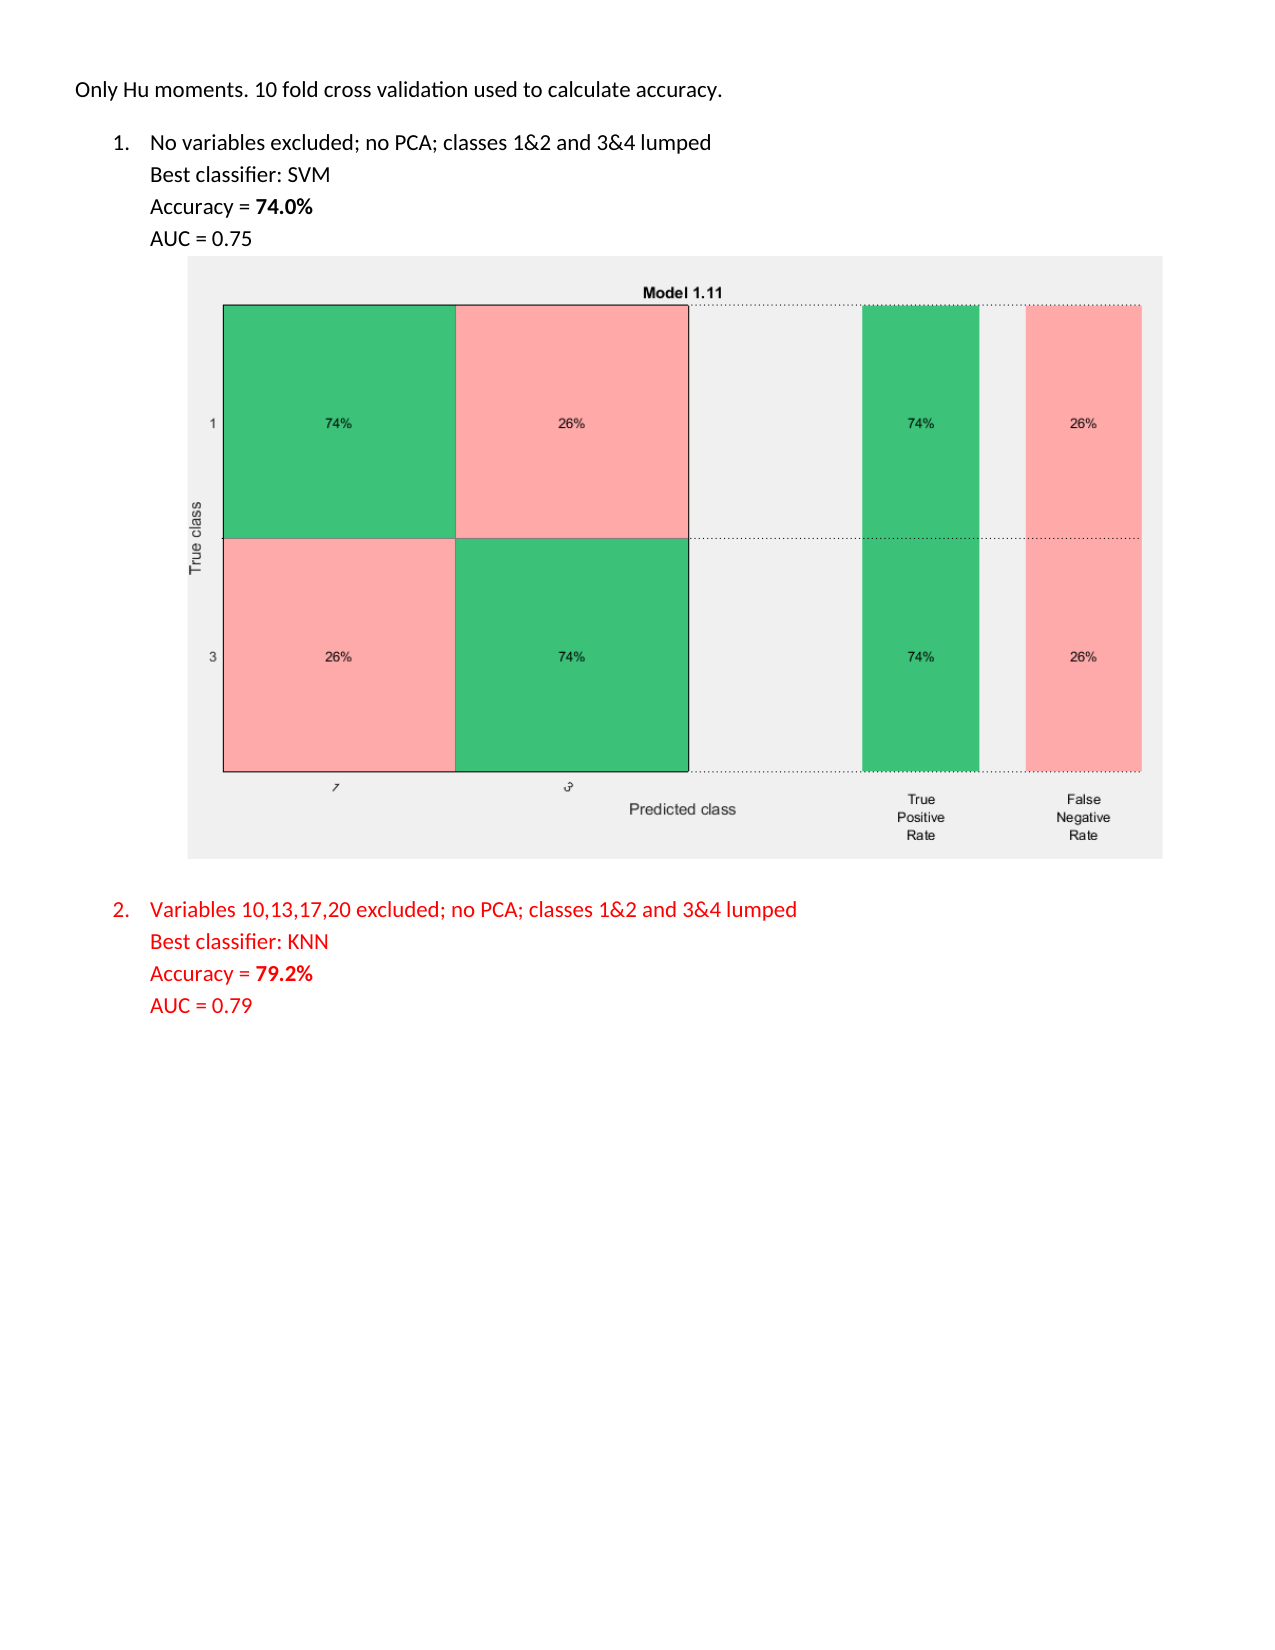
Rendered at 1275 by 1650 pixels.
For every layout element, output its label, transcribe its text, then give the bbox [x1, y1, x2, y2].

text Only Hu moments. 10 fold cross validation used to calculate accuracy. [75, 75, 1200, 103]
picture [187, 256, 1163, 859]
list No variables excluded; no PCA; classes 1&2 and 3&4 lumped [112, 128, 1200, 156]
list Accuracy = 74.0% [150, 192, 1200, 220]
list AUC = 0.79 [150, 992, 1200, 1019]
list Best classifier: KNN [150, 927, 1200, 955]
list Accuracy = 79.2% [150, 959, 1200, 987]
list AUC = 0.75 [150, 224, 1200, 253]
list Best classifier: SVM [150, 160, 1200, 188]
list Variables 10,13,17,20 excluded; no PCA; classes 1&2 and 3&4 lumped [112, 895, 1200, 923]
